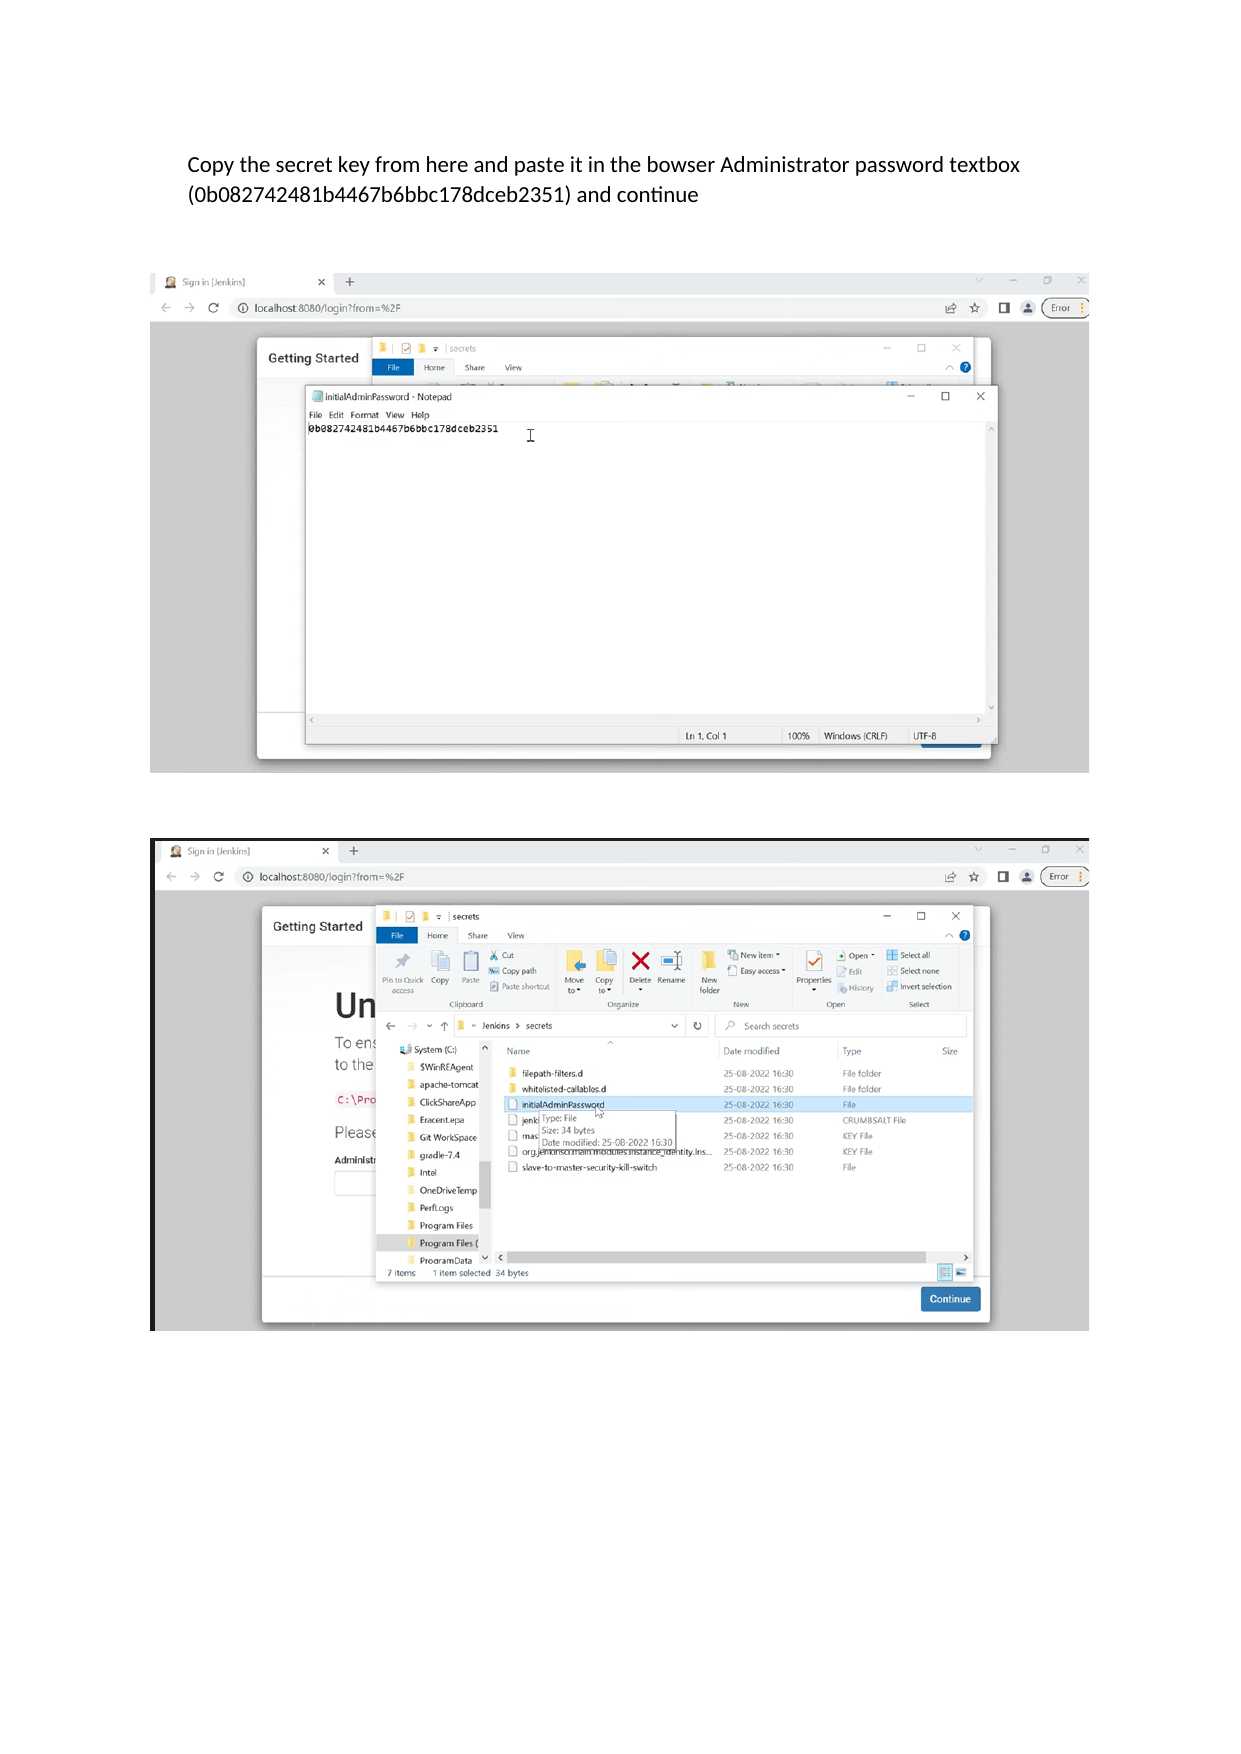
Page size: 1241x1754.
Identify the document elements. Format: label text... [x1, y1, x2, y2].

picture [150, 273, 1090, 773]
picture [150, 838, 1090, 1331]
text Copy the secret key from here and paste it in the bowser Administrator password textbox (0b082742481b4467b6bbc178dceb2351) and continue [187, 150, 1090, 208]
